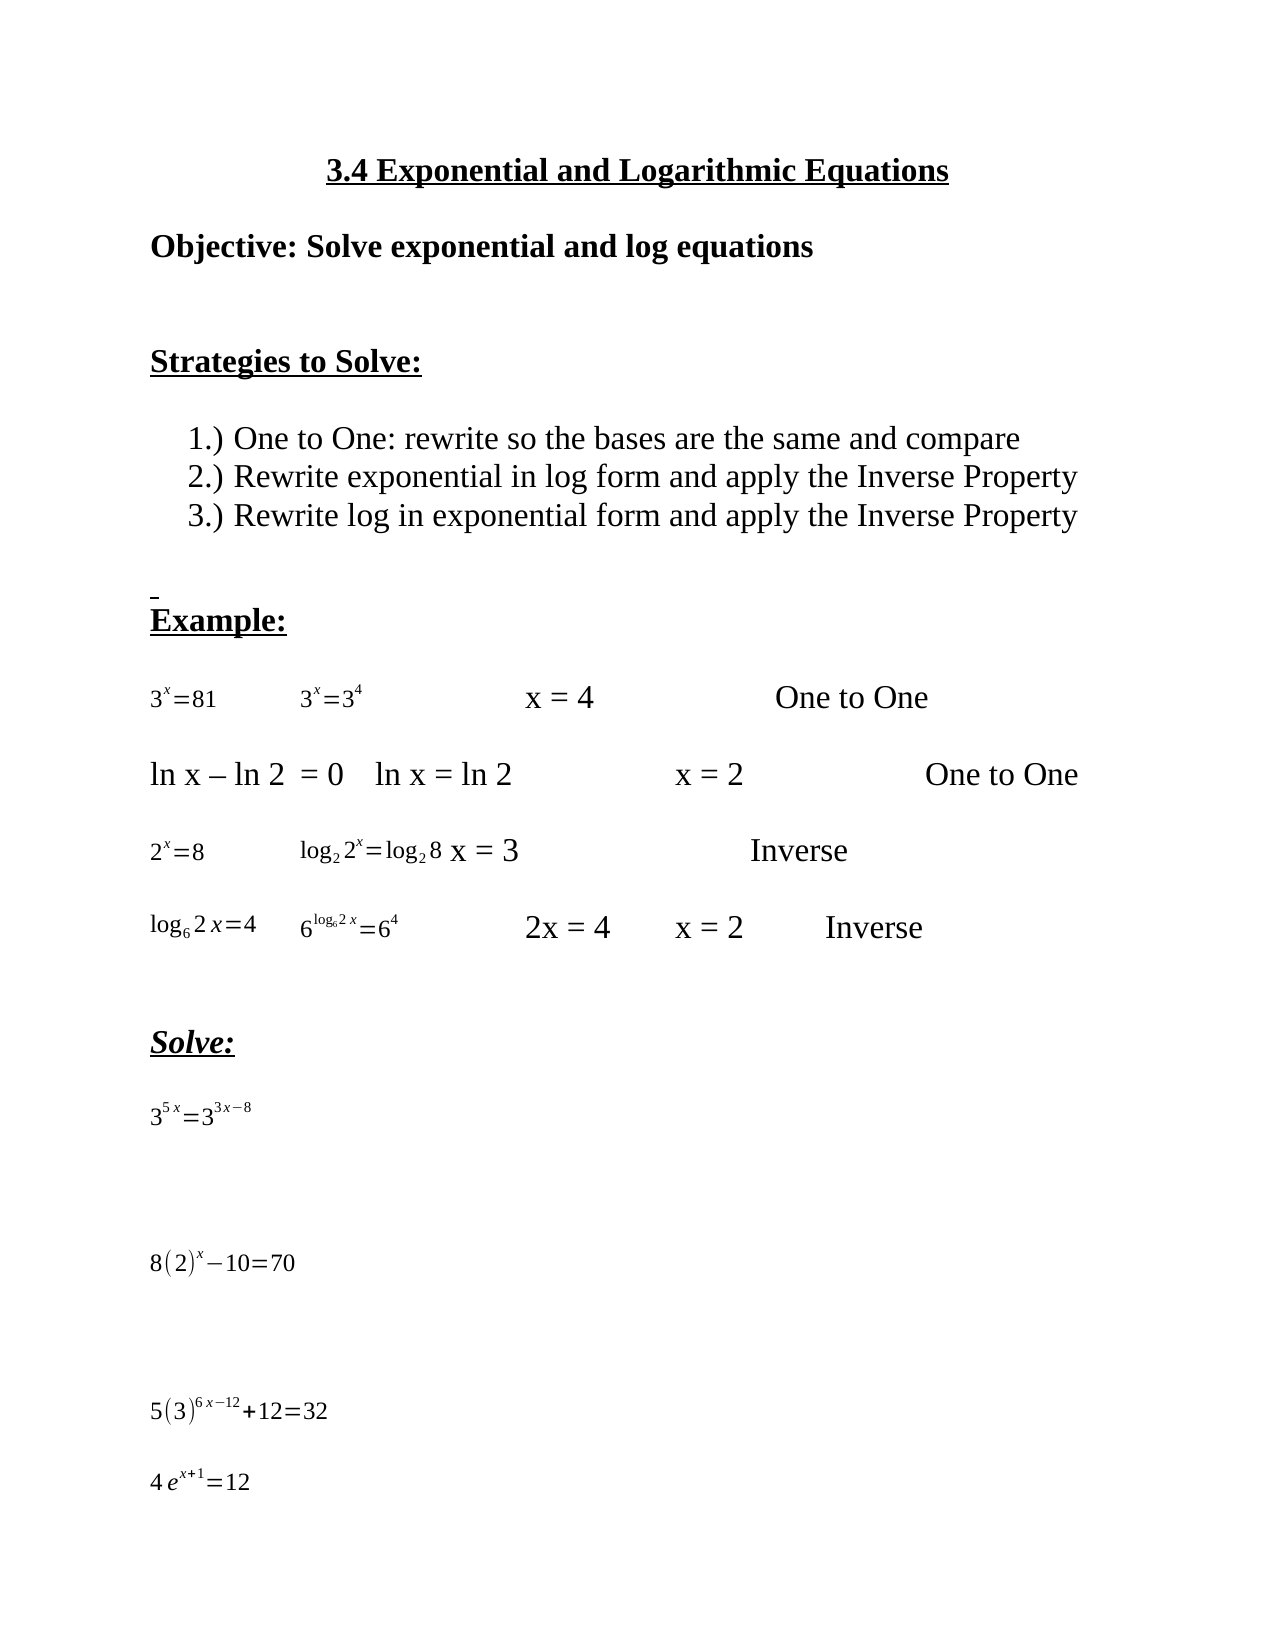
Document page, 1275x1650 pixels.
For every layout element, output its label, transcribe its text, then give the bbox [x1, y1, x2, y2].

text Strategies to Solve: [150, 342, 1125, 380]
text ln x – ln 2 = 0 ln x = ln 2 x = 2 One to One [150, 754, 1125, 792]
list Rewrite log in exponential form and apply the Inverse Property [187, 495, 1125, 533]
text Example: [150, 600, 1125, 639]
list One to One: rewrite so the bases are the same and compare [187, 418, 1125, 457]
text Objective: Solve exponential and log equations [150, 227, 1125, 265]
text Solve: [150, 1022, 1125, 1060]
text x = 4 One to One [150, 677, 1125, 715]
text 3.4 Exponential and Logarithmic Equations [150, 150, 1125, 188]
list Rewrite exponential in log form and apply the Inverse Property [187, 457, 1125, 495]
text 2x = 4 x = 2 Inverse [150, 907, 1125, 945]
text x = 3 Inverse [150, 830, 1125, 869]
